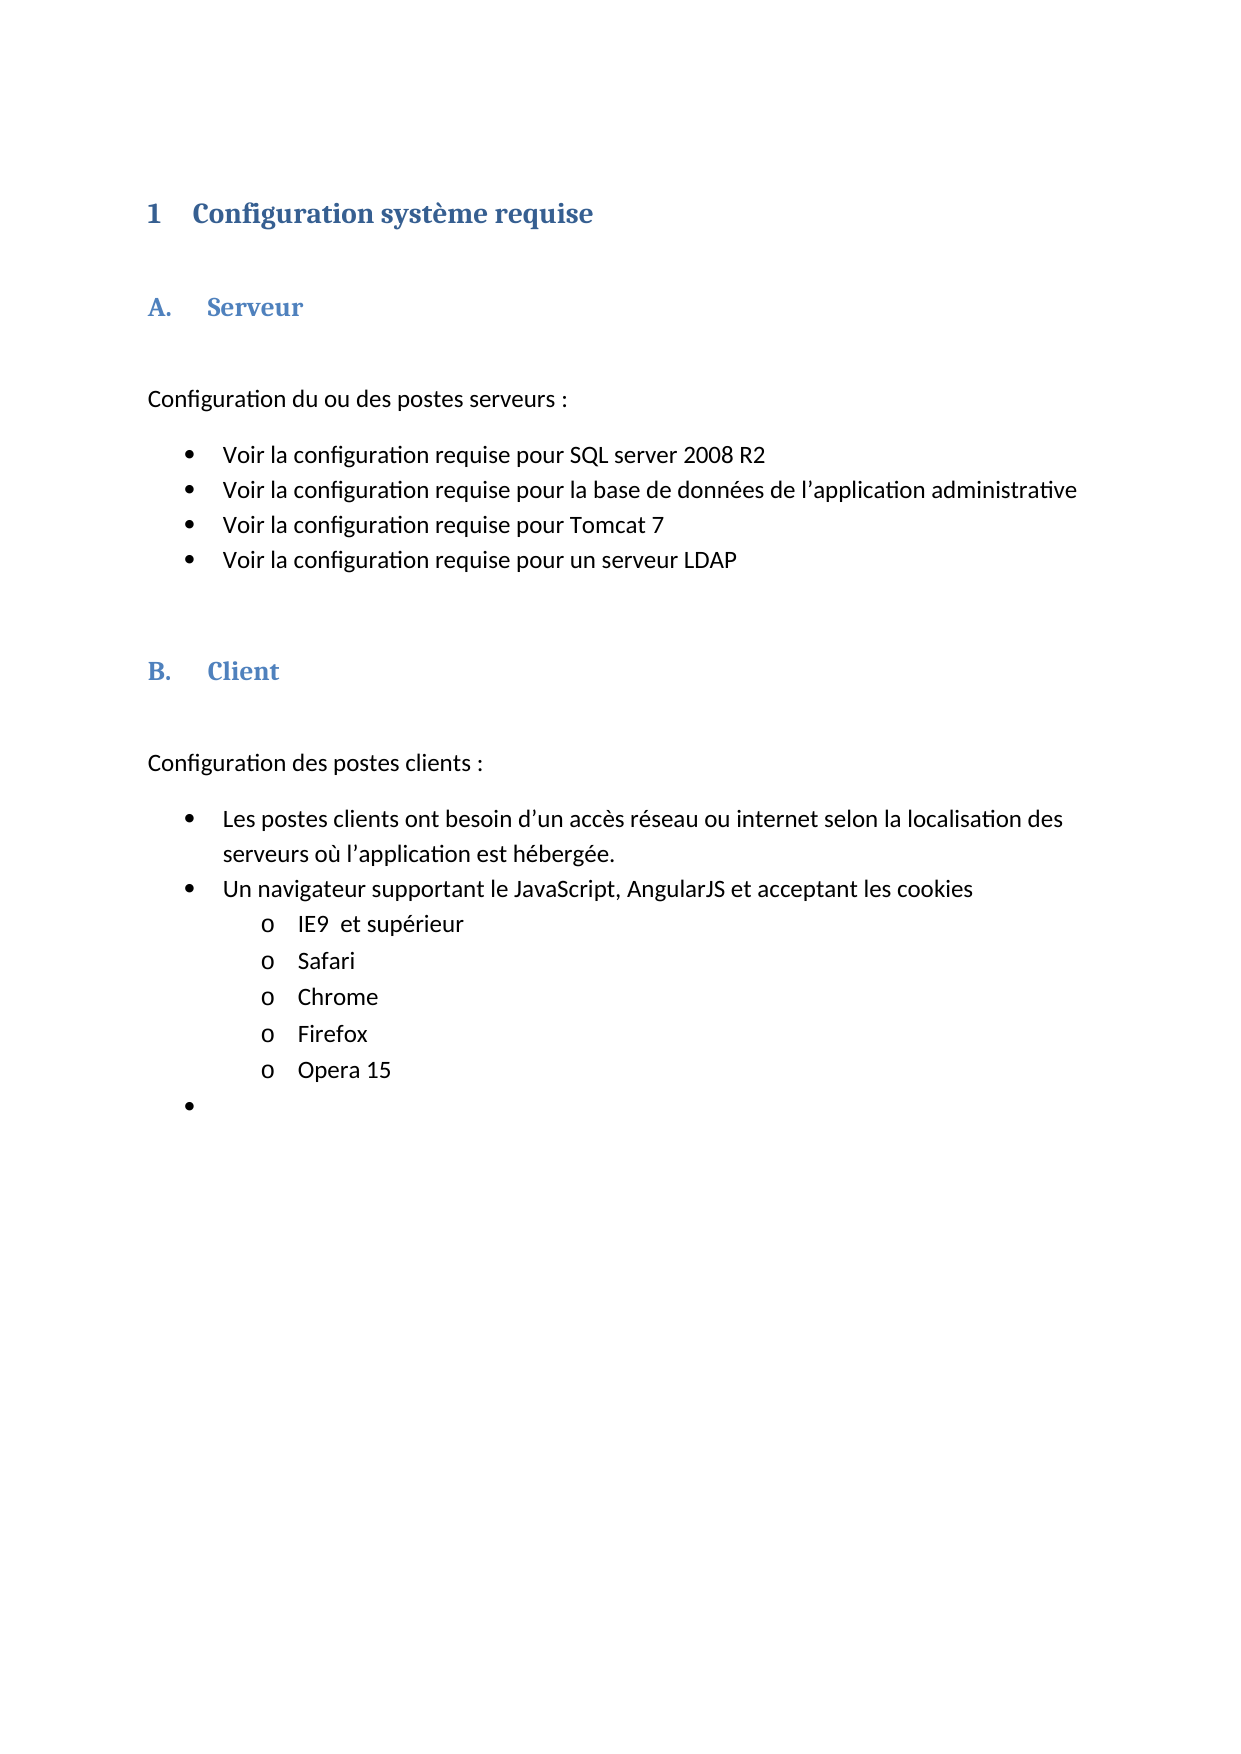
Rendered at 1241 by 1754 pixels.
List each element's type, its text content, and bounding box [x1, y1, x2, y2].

list Firefox [260, 1018, 1093, 1049]
subtitle Serveur [148, 292, 1093, 323]
list Les postes clients ont besoin d’un accès réseau ou internet selon la localisation des serveurs où l’application est hébergée. [185, 803, 1093, 869]
list Voir la configuration requise pour la base de données de l’application administrative [185, 474, 1093, 505]
list Voir la configuration requise pour un serveur LDAP [185, 544, 1093, 575]
subtitle Configuration système requise [148, 198, 1093, 231]
text Configuration des postes clients : [148, 748, 1093, 778]
list Safari [260, 945, 1093, 977]
subtitle Client [148, 656, 1093, 687]
list Voir la configuration requise pour Tomcat 7 [185, 509, 1093, 540]
text Configuration du ou des postes serveurs : [148, 383, 1093, 414]
list Un navigateur supportant le JavaScript, AngularJS et acceptant les cookies [185, 873, 1093, 904]
list IE9 et supérieur [260, 908, 1093, 940]
list Chrome [260, 981, 1093, 1013]
list Voir la configuration requise pour SQL server 2008 R2 [185, 439, 1093, 470]
list Opera 15 [260, 1054, 1093, 1086]
